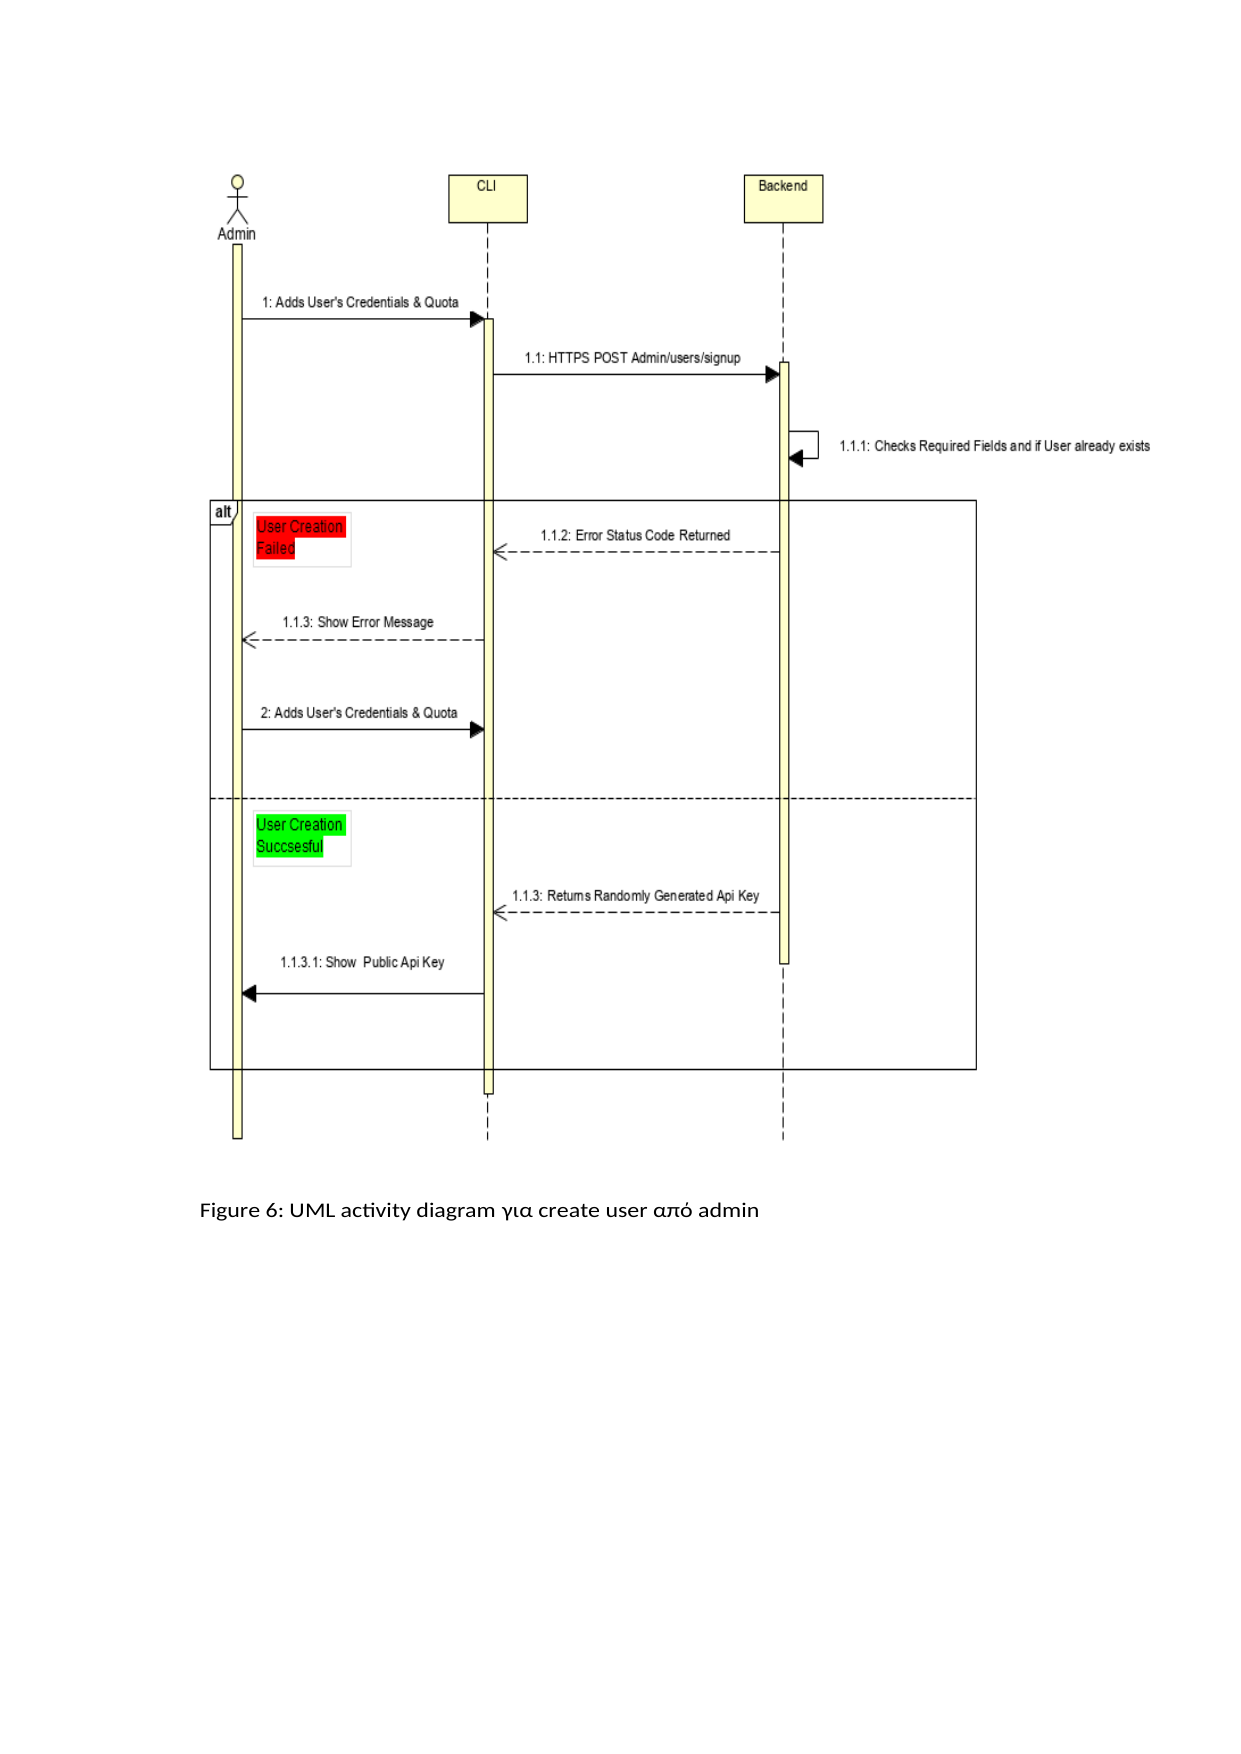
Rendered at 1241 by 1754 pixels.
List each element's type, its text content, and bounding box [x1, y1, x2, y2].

picture [187, 150, 1160, 1172]
text Figure 6: UML activity diagram για create user από admin [199, 1197, 1053, 1222]
